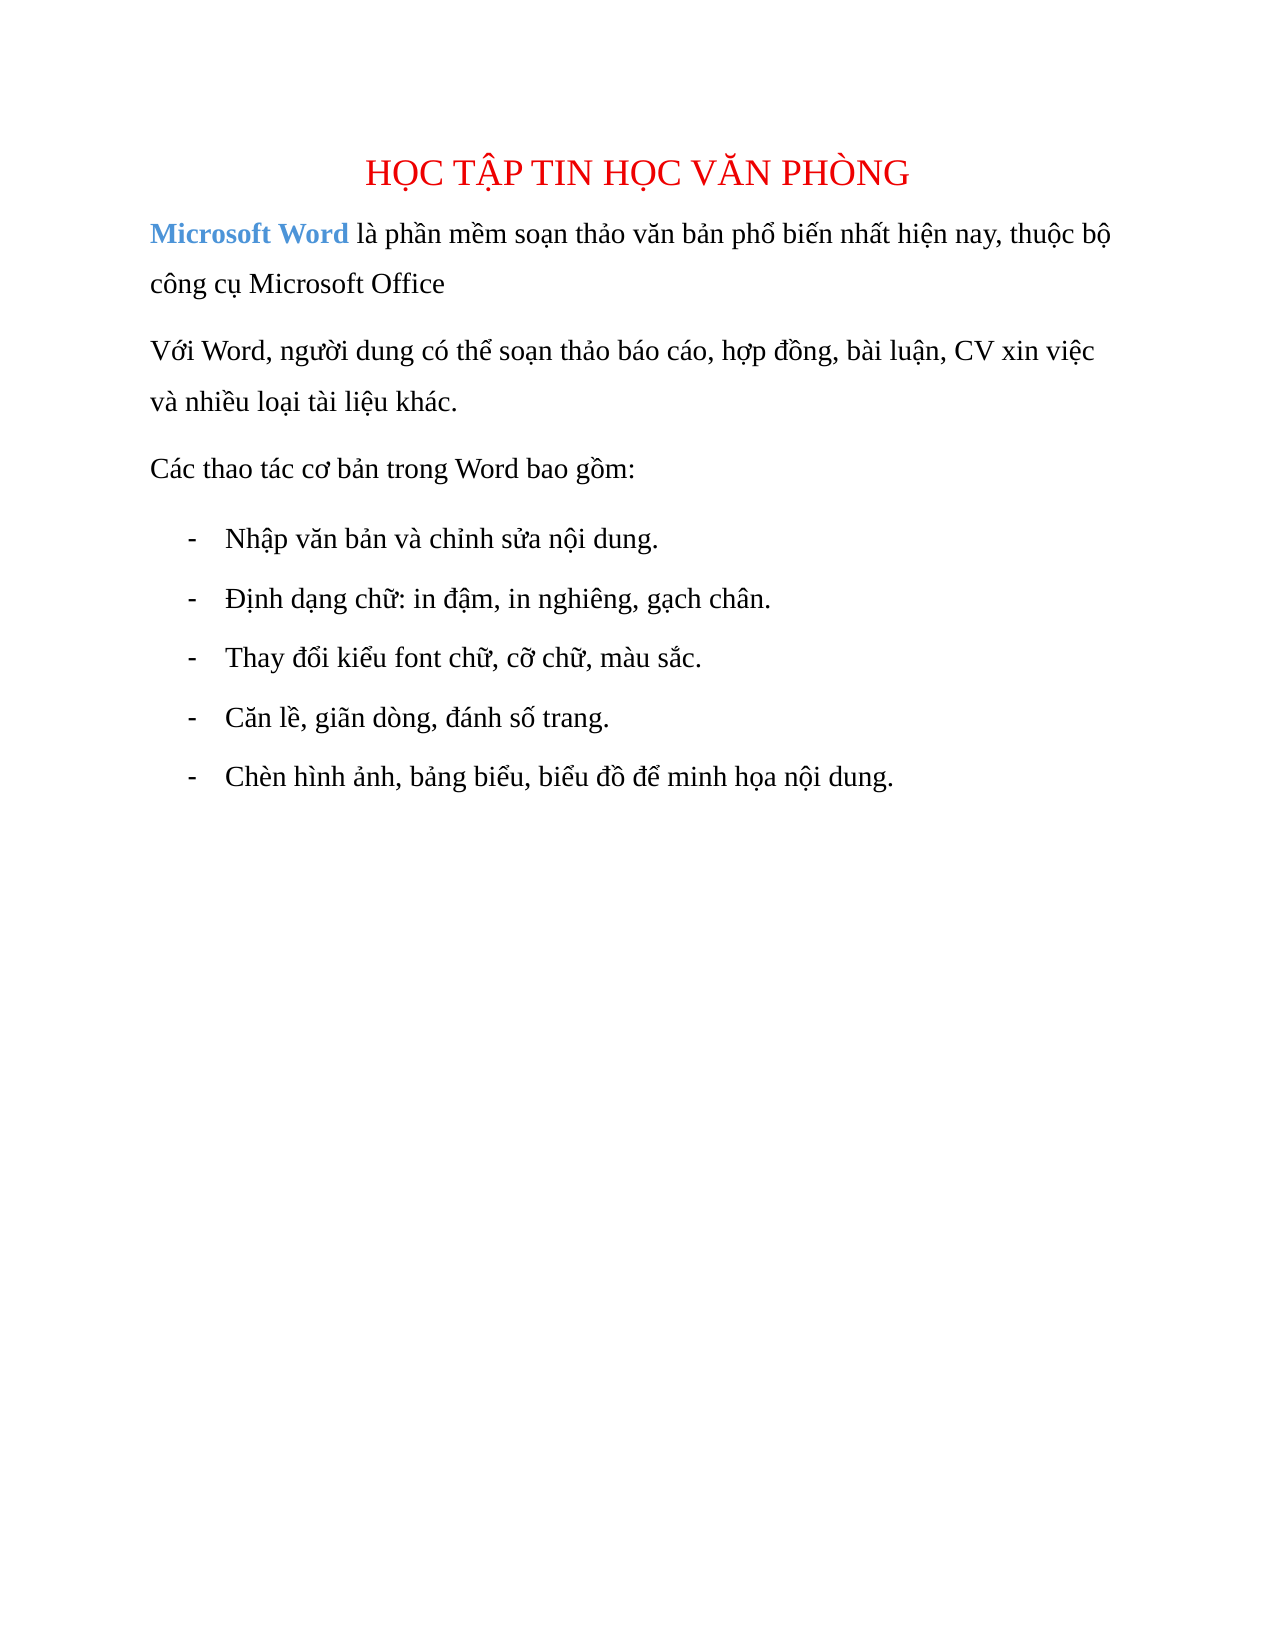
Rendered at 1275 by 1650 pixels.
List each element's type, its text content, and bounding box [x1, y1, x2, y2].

list Thay đổi kiểu font chữ, cỡ chữ, màu sắc. [187, 637, 1125, 676]
list Chèn hình ảnh, bảng biểu, biểu đồ để minh họa nội dung. [187, 756, 1125, 795]
text Các thao tác cơ bản trong Word bao gồm: [150, 451, 1125, 484]
text HỌC TẬP TIN HỌC VĂN PHÒNG [150, 150, 1125, 193]
list Nhập văn bản và chỉnh sửa nội dung. [187, 518, 1125, 557]
list Định dạng chữ: in đậm, in nghiêng, gạch chân. [187, 577, 1125, 617]
text Microsoft Word là phần mềm soạn thảo văn bản phổ biến nhất hiện nay, thuộc bộ công cụ Microsoft Office [150, 216, 1125, 300]
text Với Word, người dung có thể soạn thảo báo cáo, hợp đồng, bài luận, CV xin việc và nhiều loại tài liệu khác. [150, 333, 1125, 417]
list Căn lề, giãn dòng, đánh số trang. [187, 696, 1125, 736]
